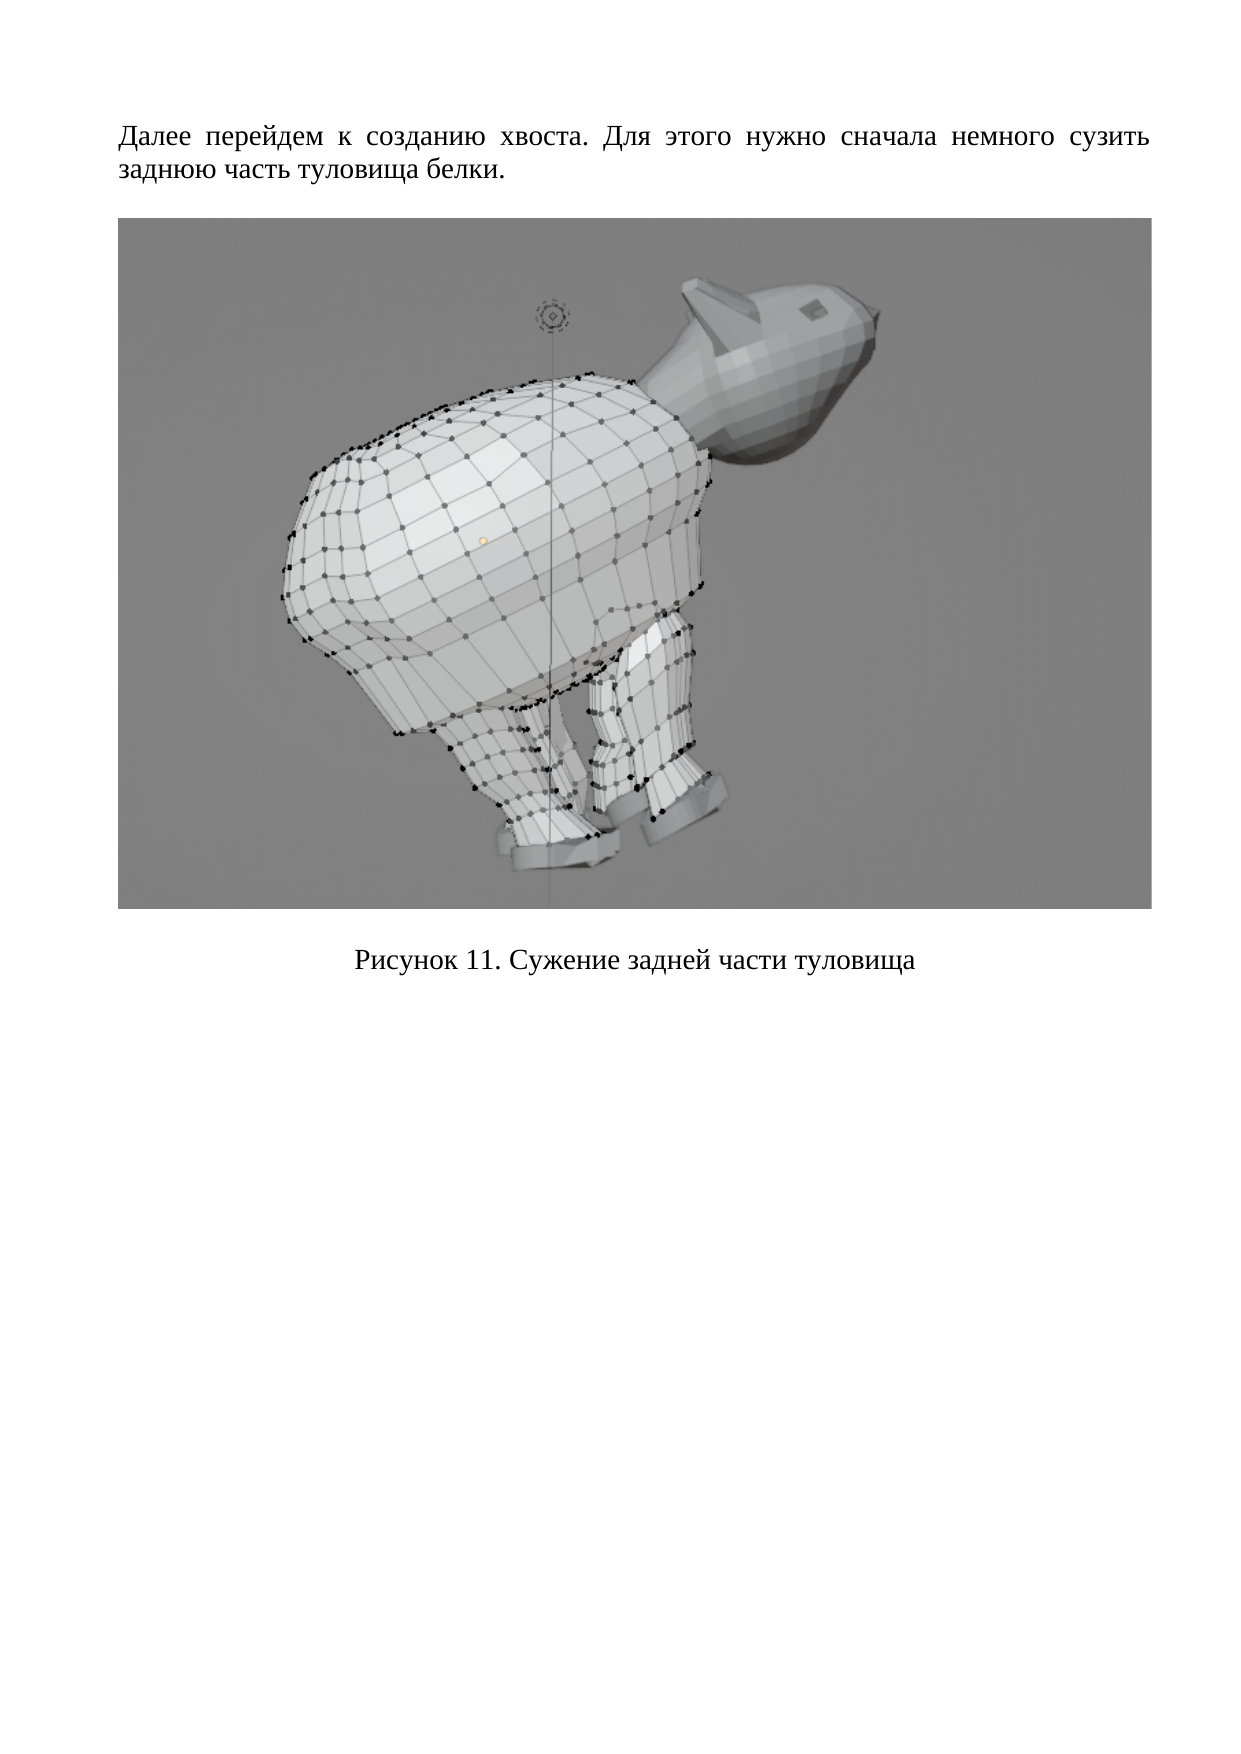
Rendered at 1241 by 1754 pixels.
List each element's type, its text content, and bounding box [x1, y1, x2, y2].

picture [118, 218, 1152, 909]
text Рисунок 11. Сужение задней части туловища [118, 942, 1152, 976]
text Далее перейдем к созданию хвоста. Для этого нужно сначала немного сузить заднюю часть туловища белки. [118, 118, 1152, 185]
